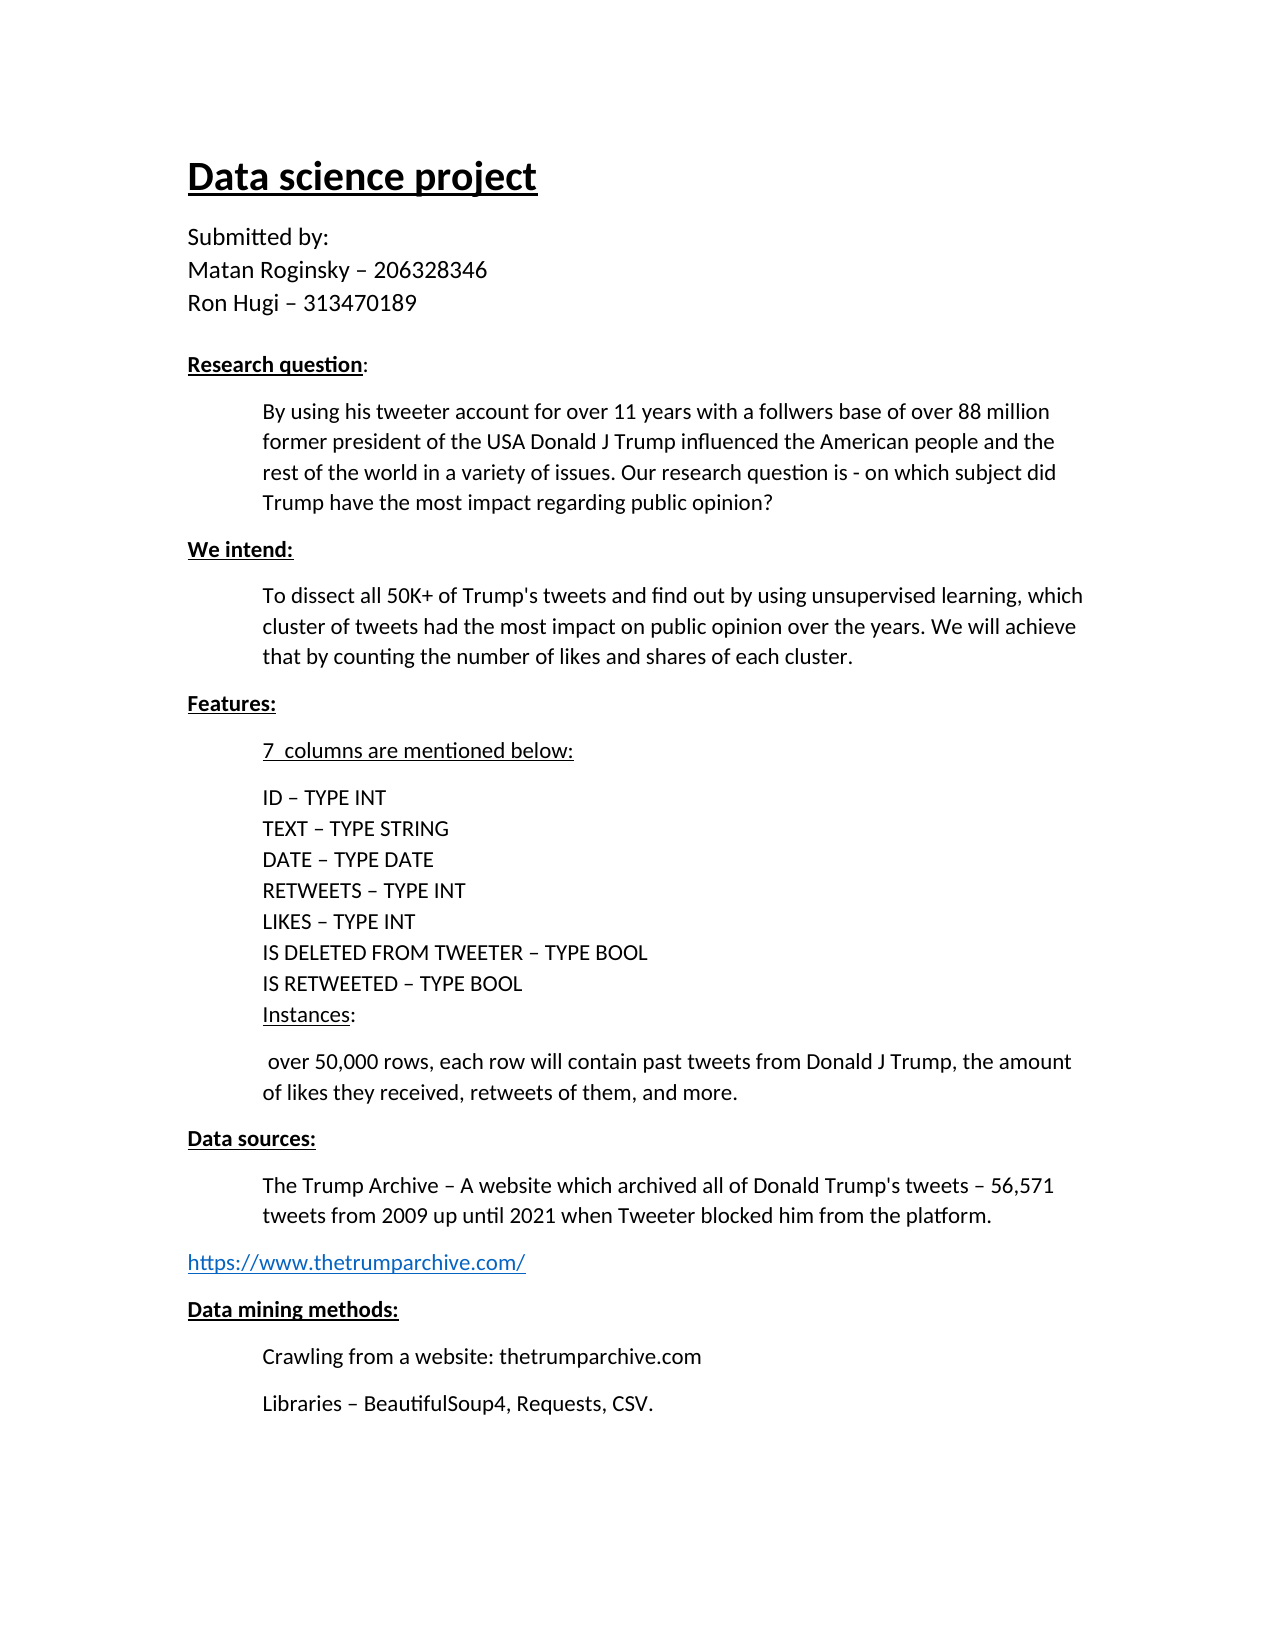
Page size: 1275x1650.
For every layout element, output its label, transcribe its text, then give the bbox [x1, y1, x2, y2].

text Data sources: [187, 1124, 1087, 1153]
text Instances: [262, 1001, 1087, 1029]
text ID – TYPE INT [262, 783, 1087, 811]
text Submitted by: Matan Roginsky – 206328346 Ron Hugi – 313470189 Research question: [187, 222, 1087, 378]
text Data science project [187, 150, 1087, 201]
text DATE – TYPE DATE [262, 845, 1087, 873]
text We intend: [187, 535, 1087, 563]
text IS RETWEETED – TYPE BOOL [262, 969, 1087, 997]
text https://www.thetrumparchive.com/ [187, 1248, 1087, 1277]
text The Trump Archive – A website which archived all of Donald Trump's tweets – 56,571 tweets from 2009 up until 2021 when Tweeter blocked him from the platform. [262, 1171, 1087, 1230]
text Features: [187, 689, 1087, 717]
text 7 columns are mentioned below: [262, 736, 1087, 764]
text TEXT – TYPE STRING [262, 814, 1087, 842]
text To dissect all 50K+ of Trump's tweets and find out by using unsupervised learning, which cluster of tweets had the most impact on public opinion over the years. We will achieve that by counting the number of likes and shares of each cluster. [262, 582, 1087, 670]
text over 50,000 rows, each row will contain past tweets from Donald J Trump, the amount of likes they received, retweets of them, and more. [262, 1047, 1087, 1106]
text LIKES – TYPE INT [262, 907, 1087, 935]
text Crawling from a website: thetrumparchive.com [187, 1342, 1087, 1370]
text IS DELETED FROM TWEETER – TYPE BOOL [262, 938, 1087, 966]
text By using his tweeter account for over 11 years with a follwers base of over 88 million former president of the USA Donald J Trump influenced the American people and the rest of the world in a variety of issues. Our research question is - on which subject did Trump have the most impact regarding public opinion? [262, 397, 1087, 516]
text Libraries – BeautifulSoup4, Requests, CSV. [187, 1389, 1087, 1417]
text Data mining methods: [187, 1295, 1087, 1323]
text RETWEETS – TYPE INT [262, 876, 1087, 904]
